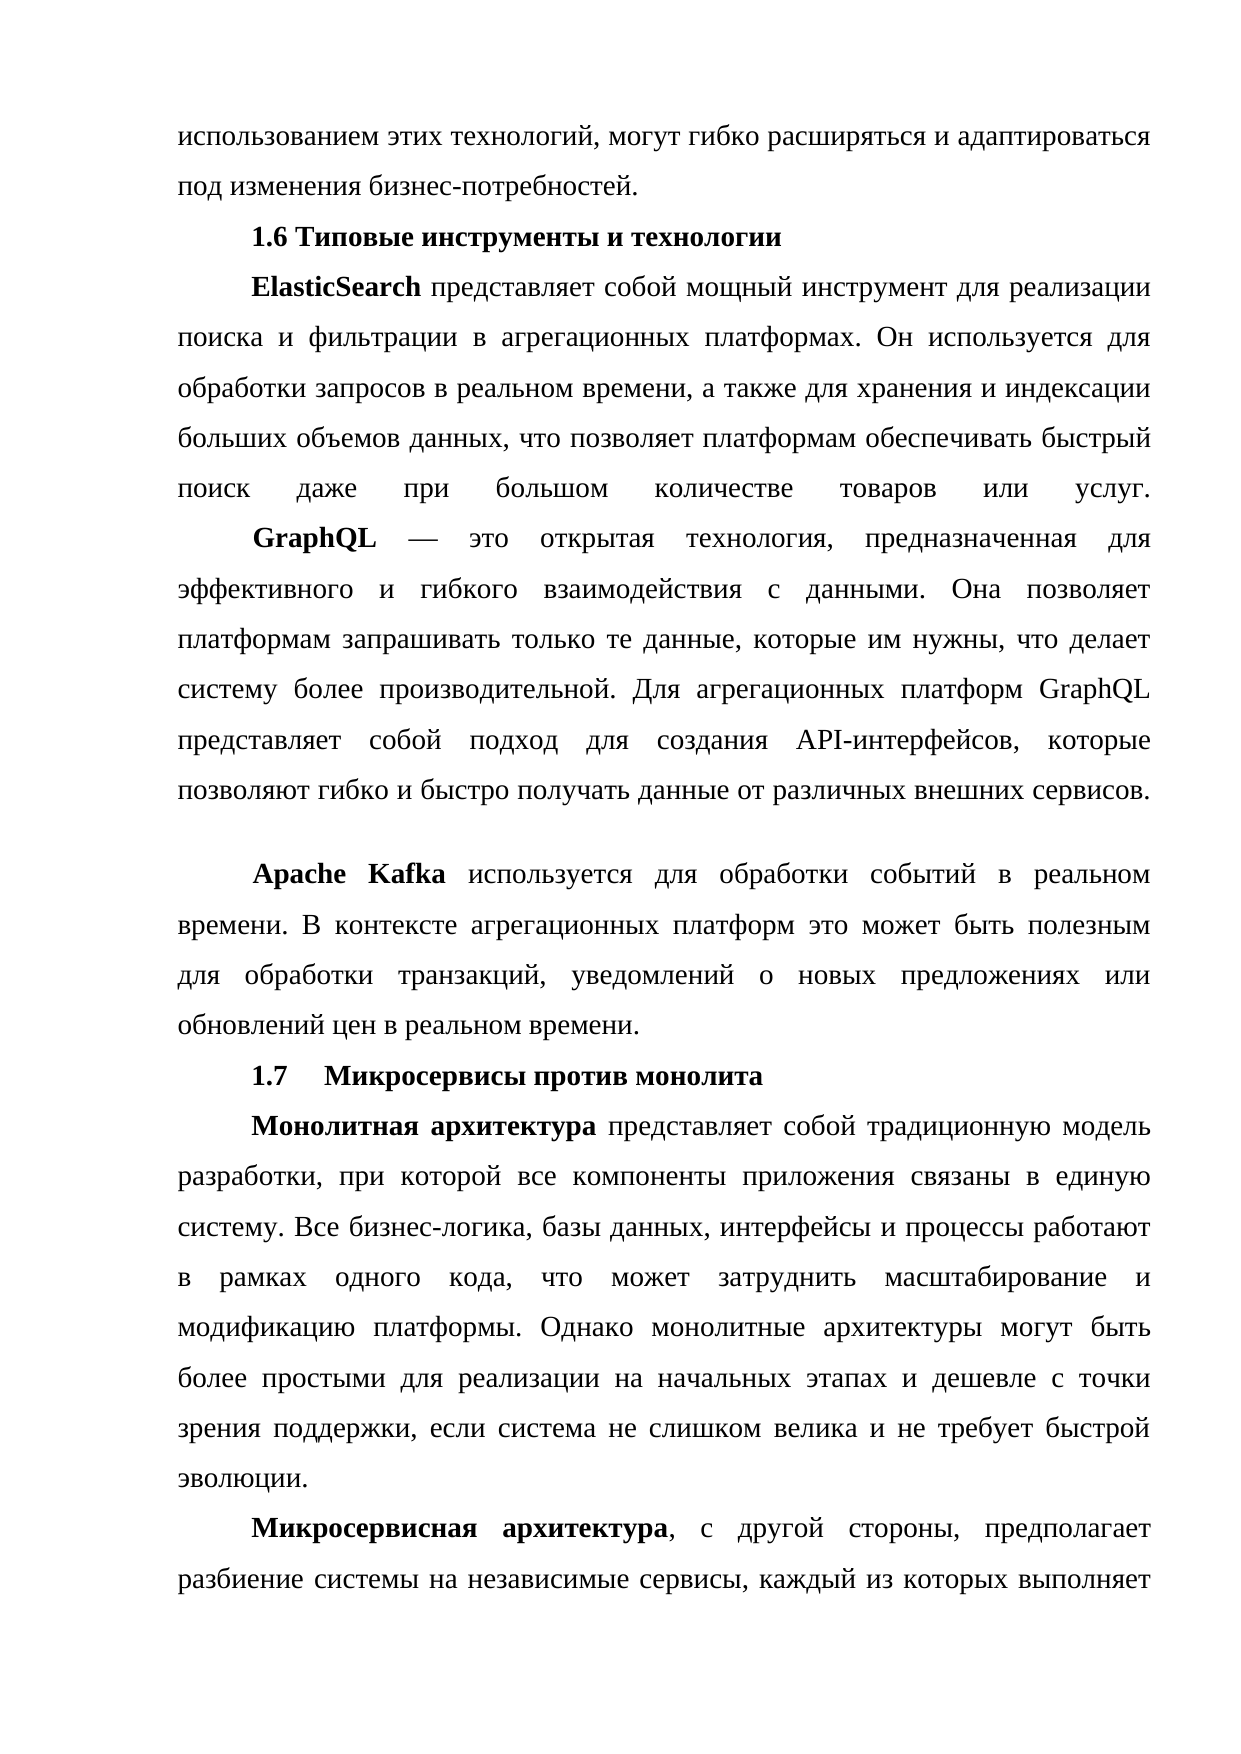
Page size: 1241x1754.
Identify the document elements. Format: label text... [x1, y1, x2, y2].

text Apache Kafka используется для обработки событий в реальном времени. В контексте агрегационных платформ это может быть полезным для обработки транзакций, уведомлений о новых предложениях или обновлений цен в реальном времени. [177, 857, 1152, 1041]
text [177, 118, 1152, 202]
text ElasticSearch представляет собой мощный инструмент для реализации поиска и фильтрации в агрегационных платформах. Он используется для обработки запросов в реальном времени, а также для хранения и индексации больших объемов данных, что позволяет платформам обеспечивать быстрый поиск даже при большом количестве товаров или услуг. GraphQL — это открытая технология, предназначенная для эффективного и гибкого взаимодействия с данными. Она позволяет платформам запрашивать только те данные, которые им нужны, что делает систему более производительной. Для агрегационных платформ GraphQL представляет собой подход для создания API-интерфейсов, которые позволяют гибко и быстро получать данные от различных внешних сервисов. [177, 269, 1152, 844]
text 1.7 Микросервисы против монолита [177, 1058, 1152, 1091]
text 1.6 Типовые инструменты и технологии [177, 219, 1152, 252]
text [177, 1511, 1152, 1594]
text Монолитная архитектура представляет собой традиционную модель разработки, при которой все компоненты приложения связаны в единую систему. Все бизнес-логика, базы данных, интерфейсы и процессы работают в рамках одного кода, что может затруднить масштабирование и модификацию платформы. Однако монолитные архитектуры могут быть более простыми для реализации на начальных этапах и дешевле с точки зрения поддержки, если система не слишком велика и не требует быстрой эволюции. [177, 1108, 1152, 1494]
